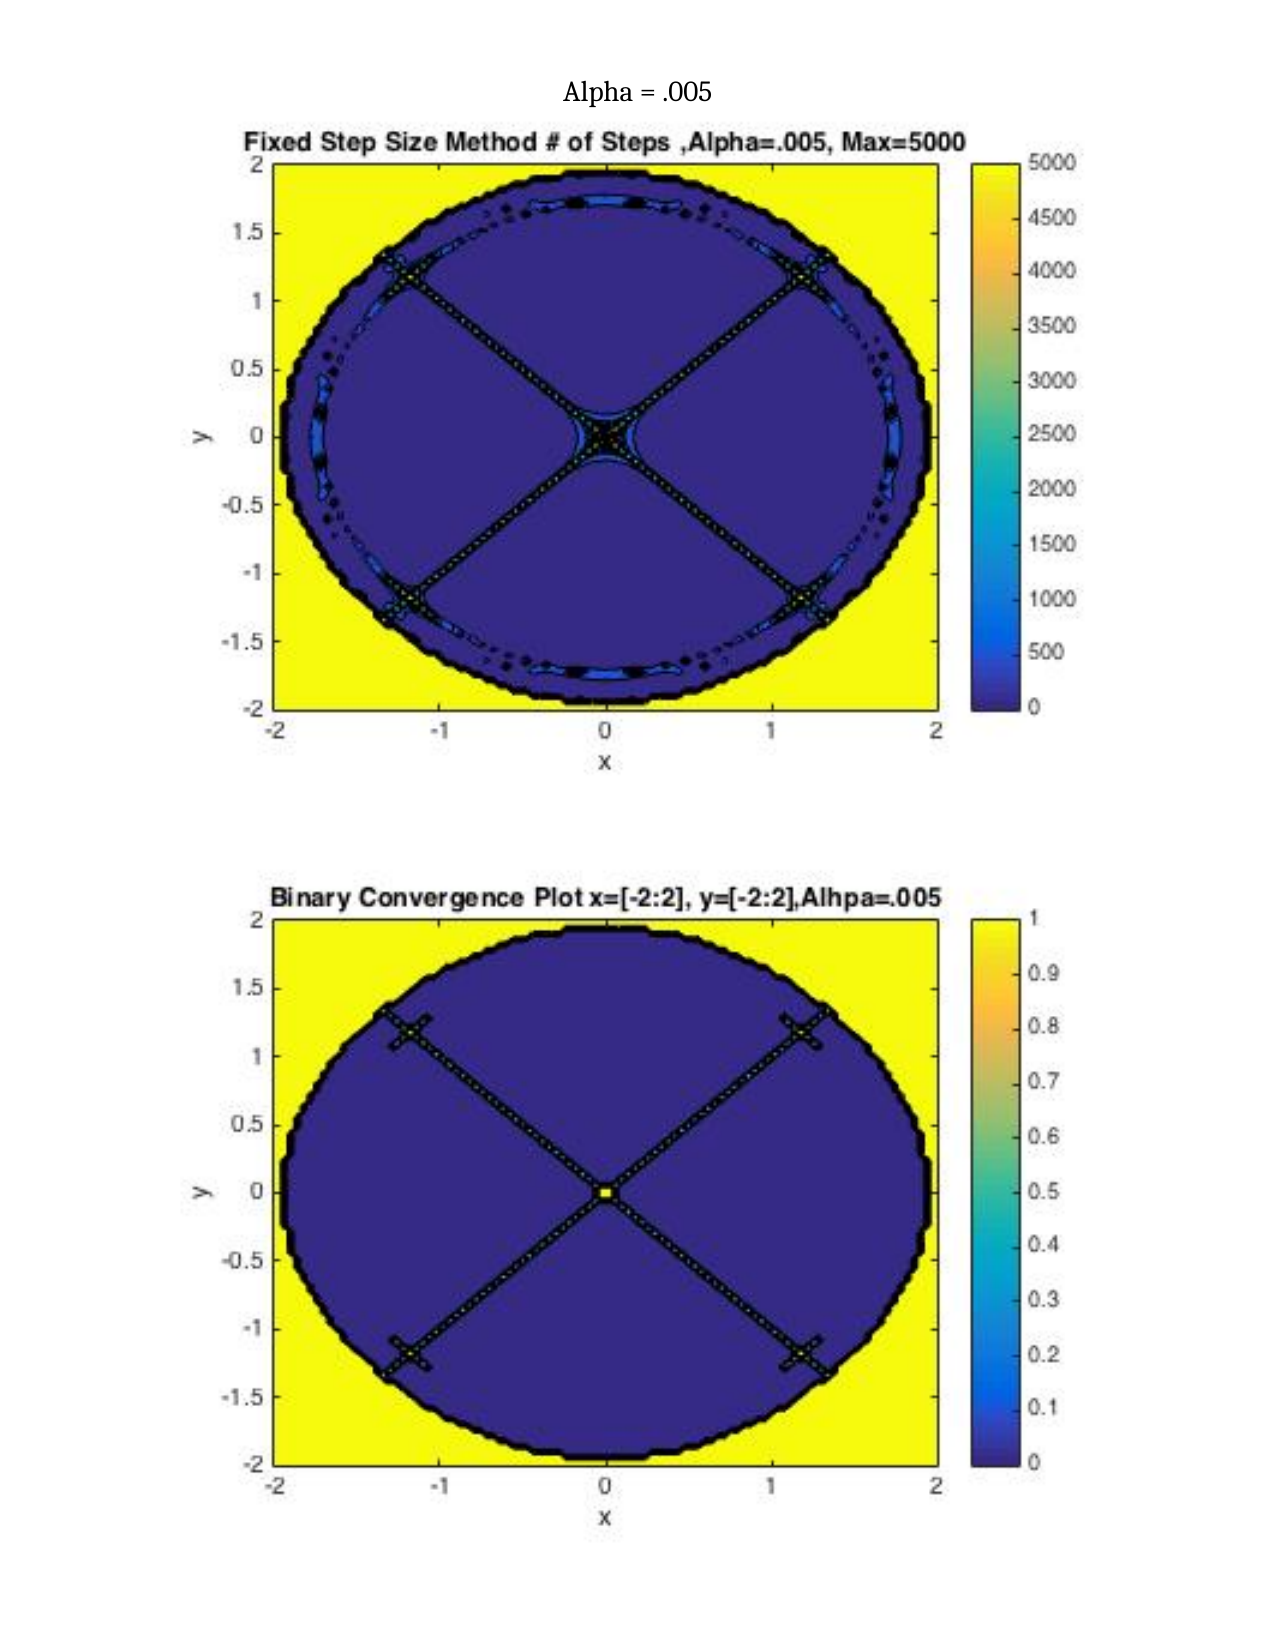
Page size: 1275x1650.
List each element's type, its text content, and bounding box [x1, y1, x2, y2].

text Alpha = .005 [75, 75, 1200, 108]
picture [177, 108, 1098, 1553]
